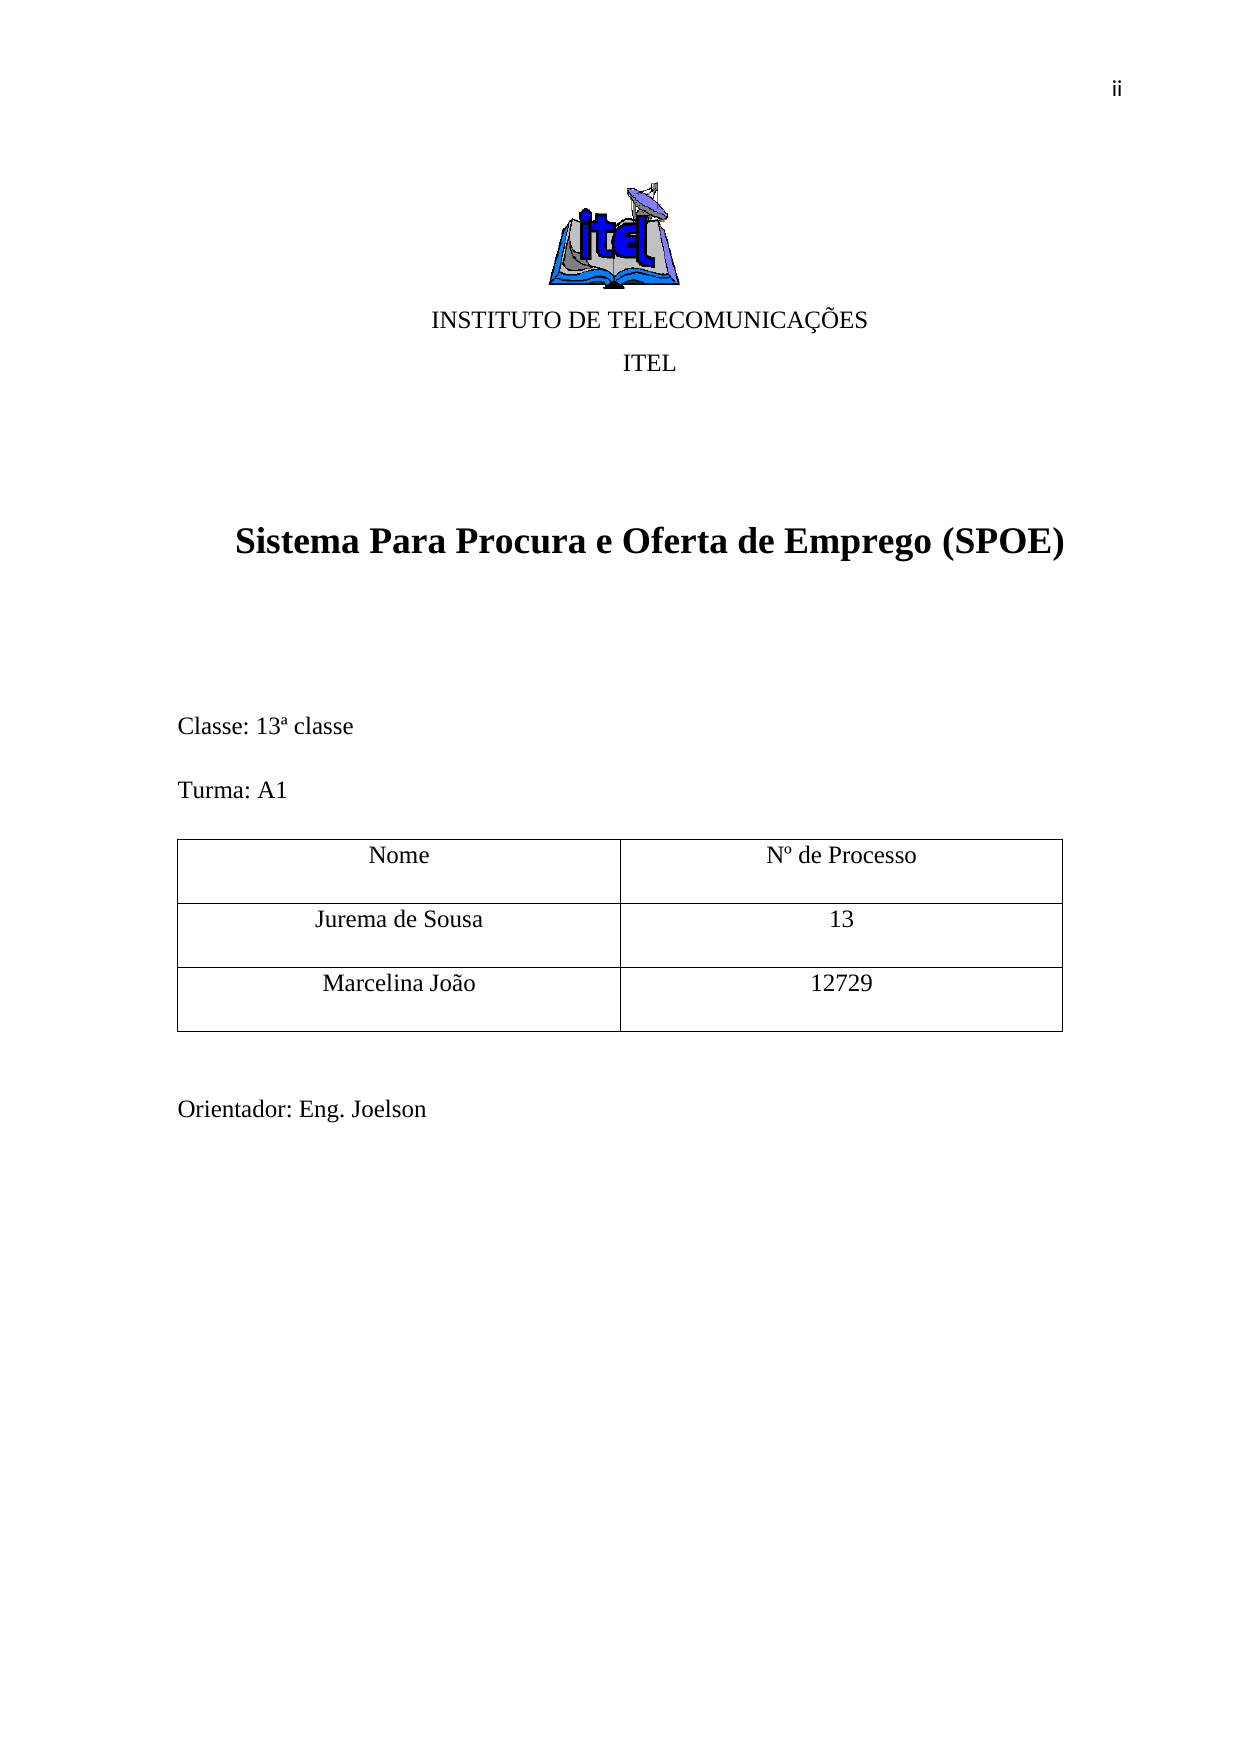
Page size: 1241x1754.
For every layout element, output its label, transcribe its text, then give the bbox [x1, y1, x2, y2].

text INSTITUTO DE TELECOMUNICAÇÕES [177, 305, 1122, 333]
table_cell 13 [621, 904, 1062, 967]
table_cell Jurema de Sousa [178, 904, 620, 967]
table_cell 12729 [621, 968, 1062, 1031]
text Turma: A1 [177, 775, 1122, 804]
text Classe: 13ª classe [177, 711, 1122, 740]
picture [536, 161, 694, 298]
table_header Nome [178, 840, 620, 903]
text Sistema Para Procura e Oferta de Emprego (SPOE) [177, 519, 1122, 562]
table_cell Marcelina João [178, 968, 620, 1031]
text ITEL [177, 348, 1122, 377]
table_header Nº de Processo [621, 840, 1062, 903]
text Orientador: Eng. Joelson [177, 1094, 1122, 1123]
